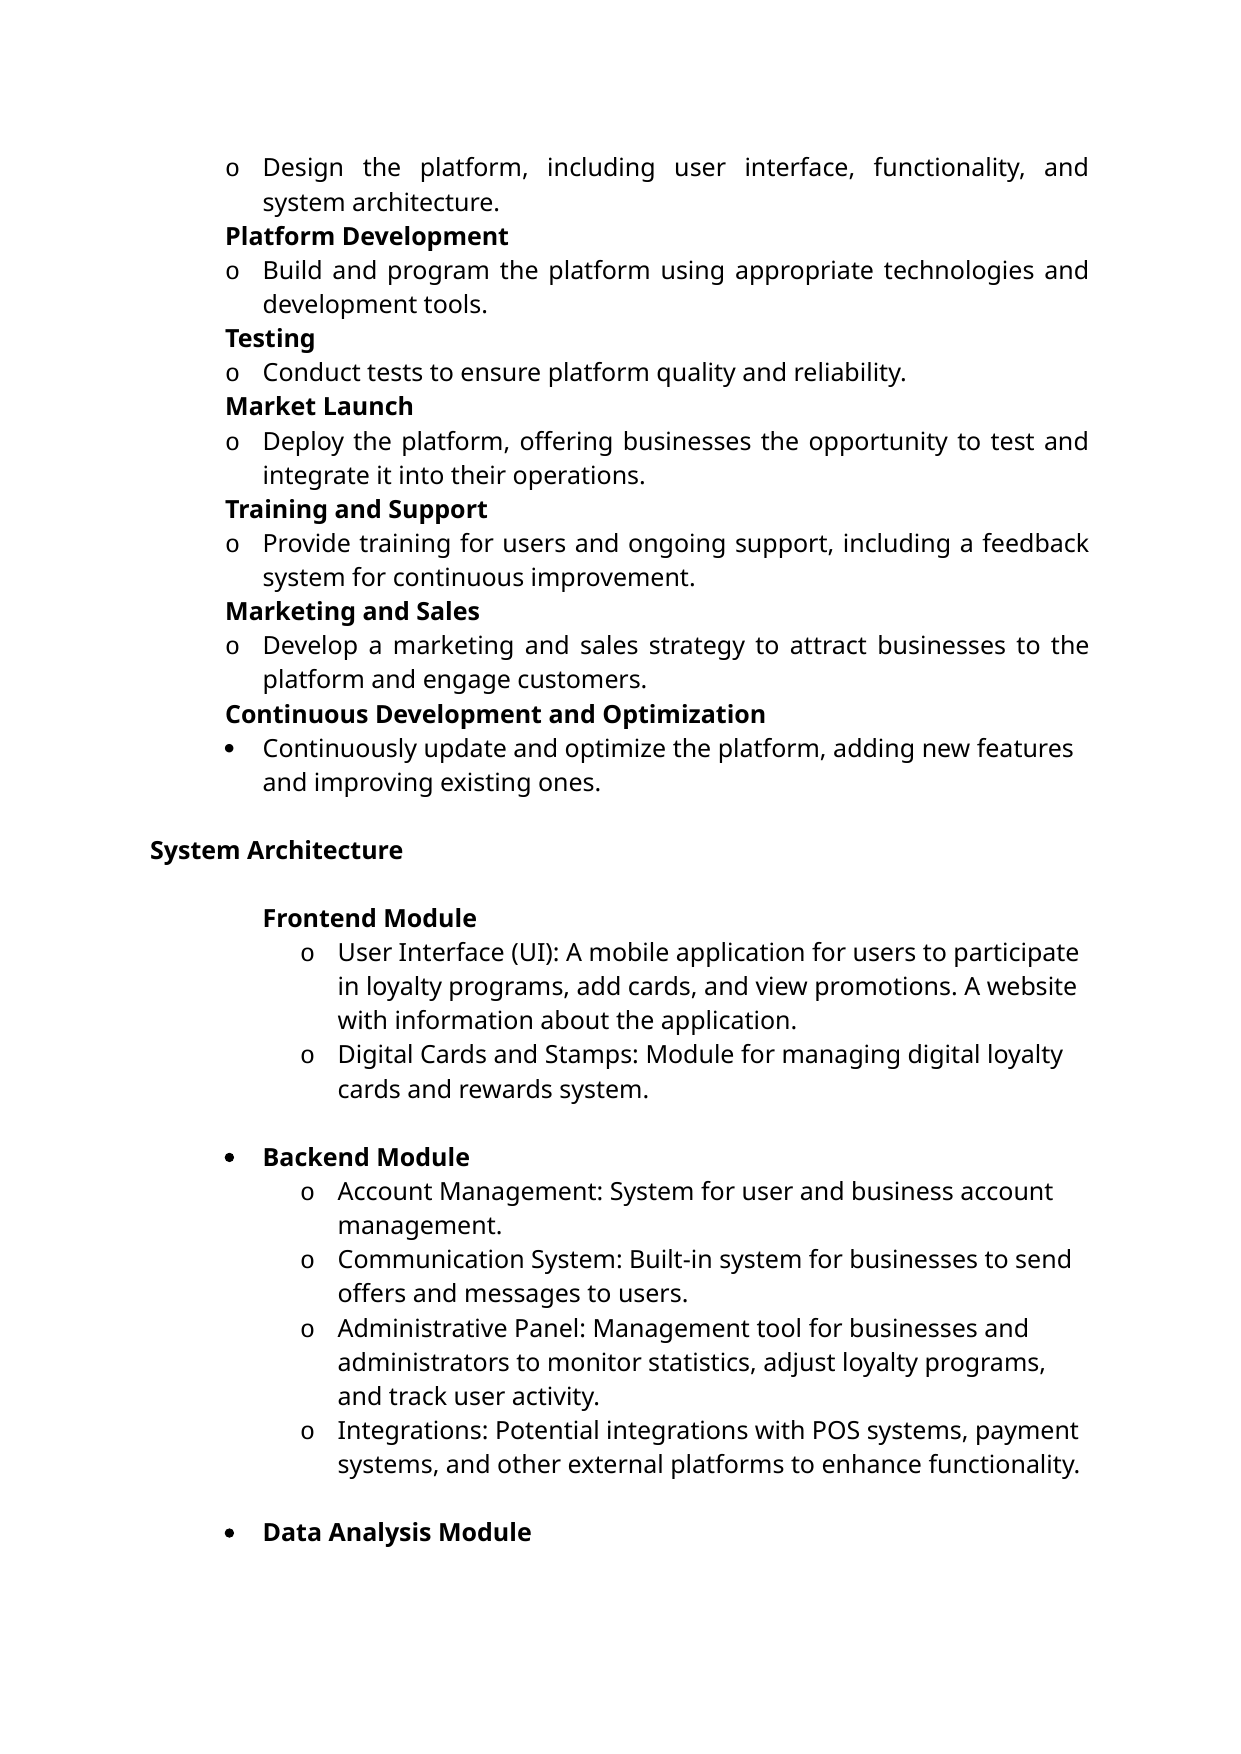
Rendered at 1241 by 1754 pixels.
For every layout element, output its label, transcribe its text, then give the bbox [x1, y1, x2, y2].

text System Architecture [150, 832, 1090, 867]
list Backend Module [225, 1139, 1090, 1173]
text Training and Support [150, 491, 1090, 526]
list Frontend Module [262, 867, 1090, 935]
list Build and program the platform using appropriate technologies and development tools. [225, 252, 1090, 321]
list Administrative Panel: Management tool for businesses and administrators to monitor statistics, adjust loyalty programs, and track user activity. [300, 1310, 1090, 1413]
text Platform Development [150, 218, 1090, 252]
list Conduct tests to ensure platform quality and reliability. [225, 355, 1090, 389]
list Digital Cards and Stamps: Module for managing digital loyalty cards and rewards system. [300, 1037, 1090, 1105]
text Continuous Development and Optimization [150, 696, 1090, 730]
list Integrations: Potential integrations with POS systems, payment systems, and other external platforms to enhance functionality. [300, 1413, 1090, 1481]
list Deploy the platform, offering businesses the opportunity to test and integrate it into their operations. [225, 423, 1090, 491]
text Marketing and Sales [150, 594, 1090, 628]
list Account Management: System for user and business account management. [300, 1173, 1090, 1242]
list Data Analysis Module [225, 1515, 1090, 1549]
list User Interface (UI): A mobile application for users to participate in loyalty programs, add cards, and view promotions. A website with information about the application. [300, 935, 1090, 1037]
list Communication System: Built-in system for businesses to send offers and messages to users. [300, 1242, 1090, 1310]
list Continuously update and optimize the platform, adding new features and improving existing ones. [225, 730, 1090, 798]
text Market Launch [150, 389, 1090, 423]
list Design the platform, including user interface, functionality, and system architecture. [225, 150, 1090, 218]
list Develop a marketing and sales strategy to attract businesses to the platform and engage customers. [225, 628, 1090, 696]
list Provide training for users and ongoing support, including a feedback system for continuous improvement. [225, 526, 1090, 594]
text Testing [150, 321, 1090, 355]
